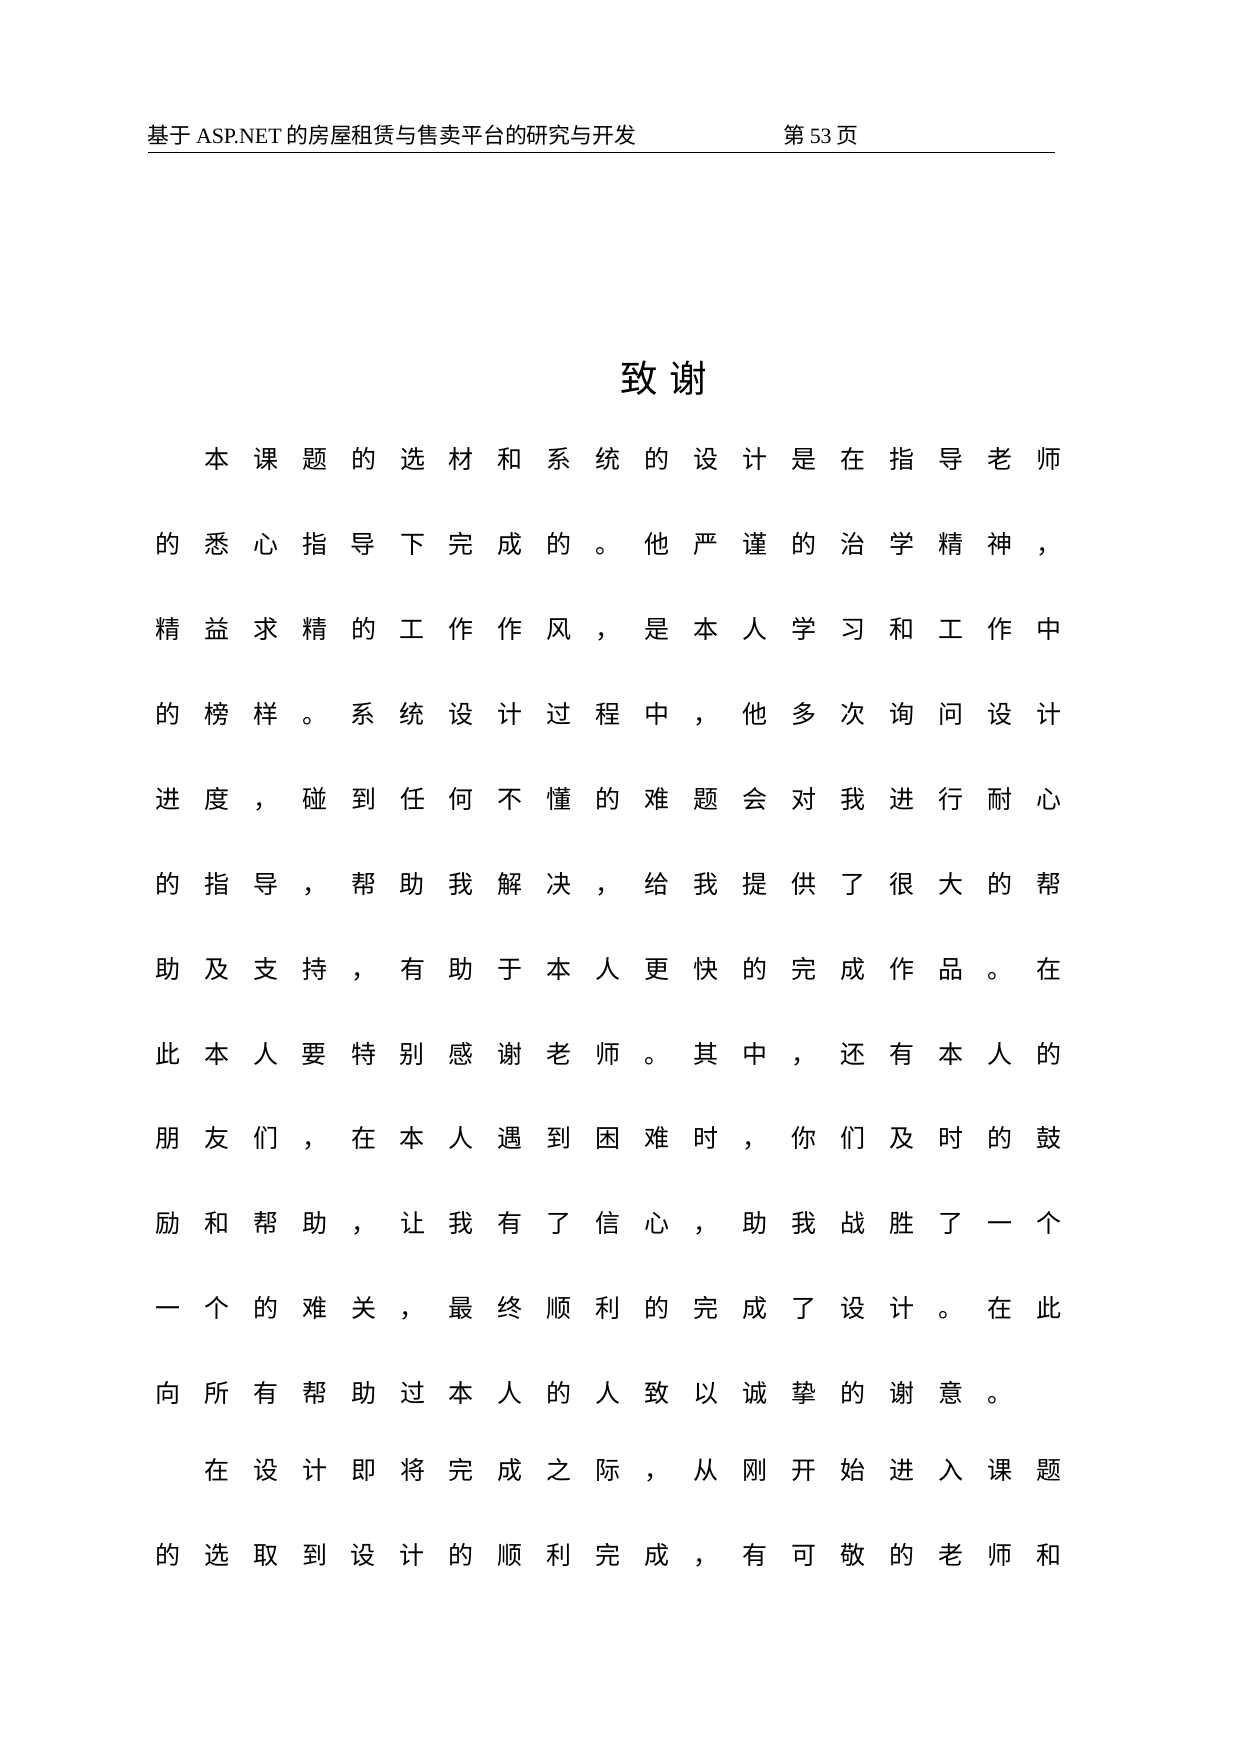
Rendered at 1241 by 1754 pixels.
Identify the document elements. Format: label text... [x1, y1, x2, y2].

text 致谢 [155, 342, 1085, 410]
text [155, 1435, 1085, 1588]
text 本课题的选材和系统的设计是在指导老师的悉心指导下完成的。他严谨的治学精神，精益求精的工作作风，是本人学习和工作中的榜样。系统设计过程中，他多次询问设计进度，碰到任何不懂的难题会对我进行耐心的指导，帮助我解决，给我提供了很大的帮助及支持，有助于本人更快的完成作品。在此本人要特老师。其中，还有本人的朋友们，在本人遇到困难时，你们及时的鼓励和帮助，让我有了信心，助我战胜了一个一个的难关，最终顺利的完成了设计。在此向所有帮助过本人的人致以诚挚的谢意。 [155, 424, 1085, 1426]
